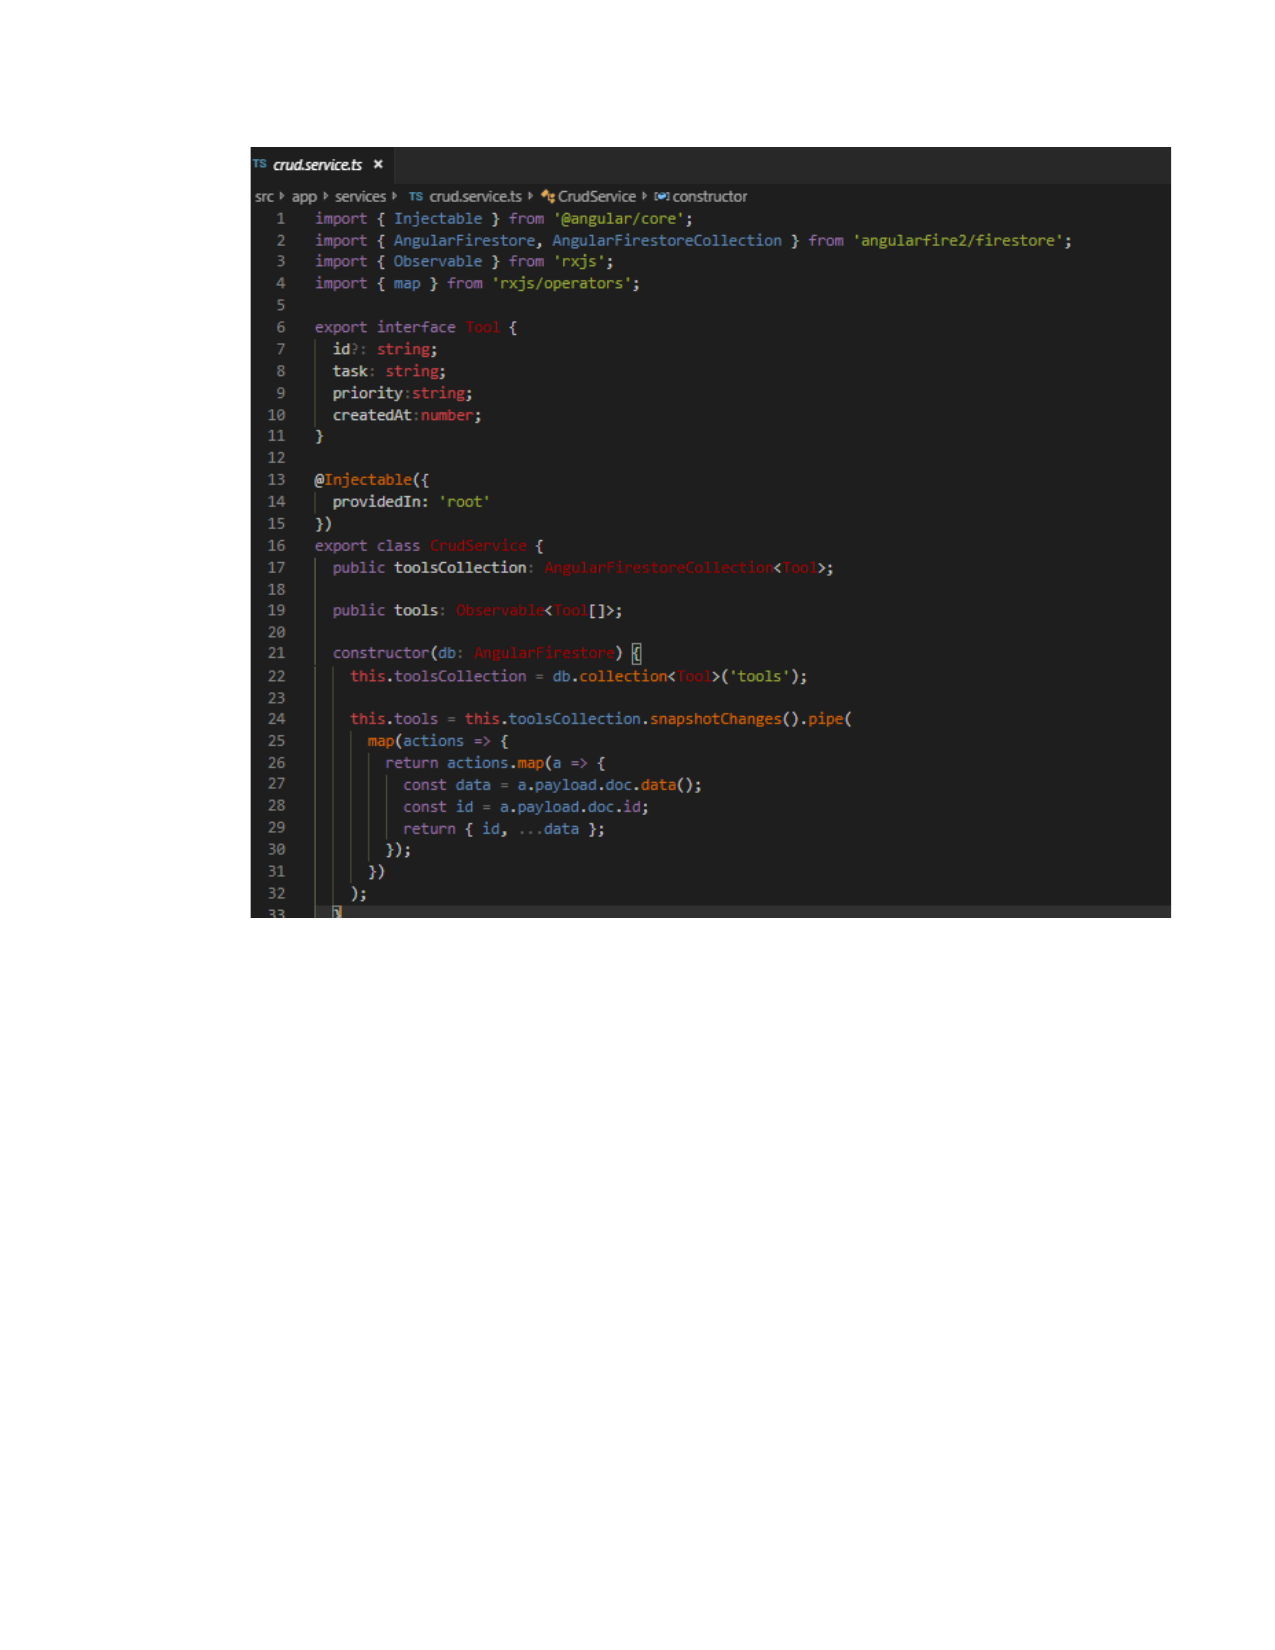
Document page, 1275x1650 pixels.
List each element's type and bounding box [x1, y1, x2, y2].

picture [250, 147, 1172, 918]
